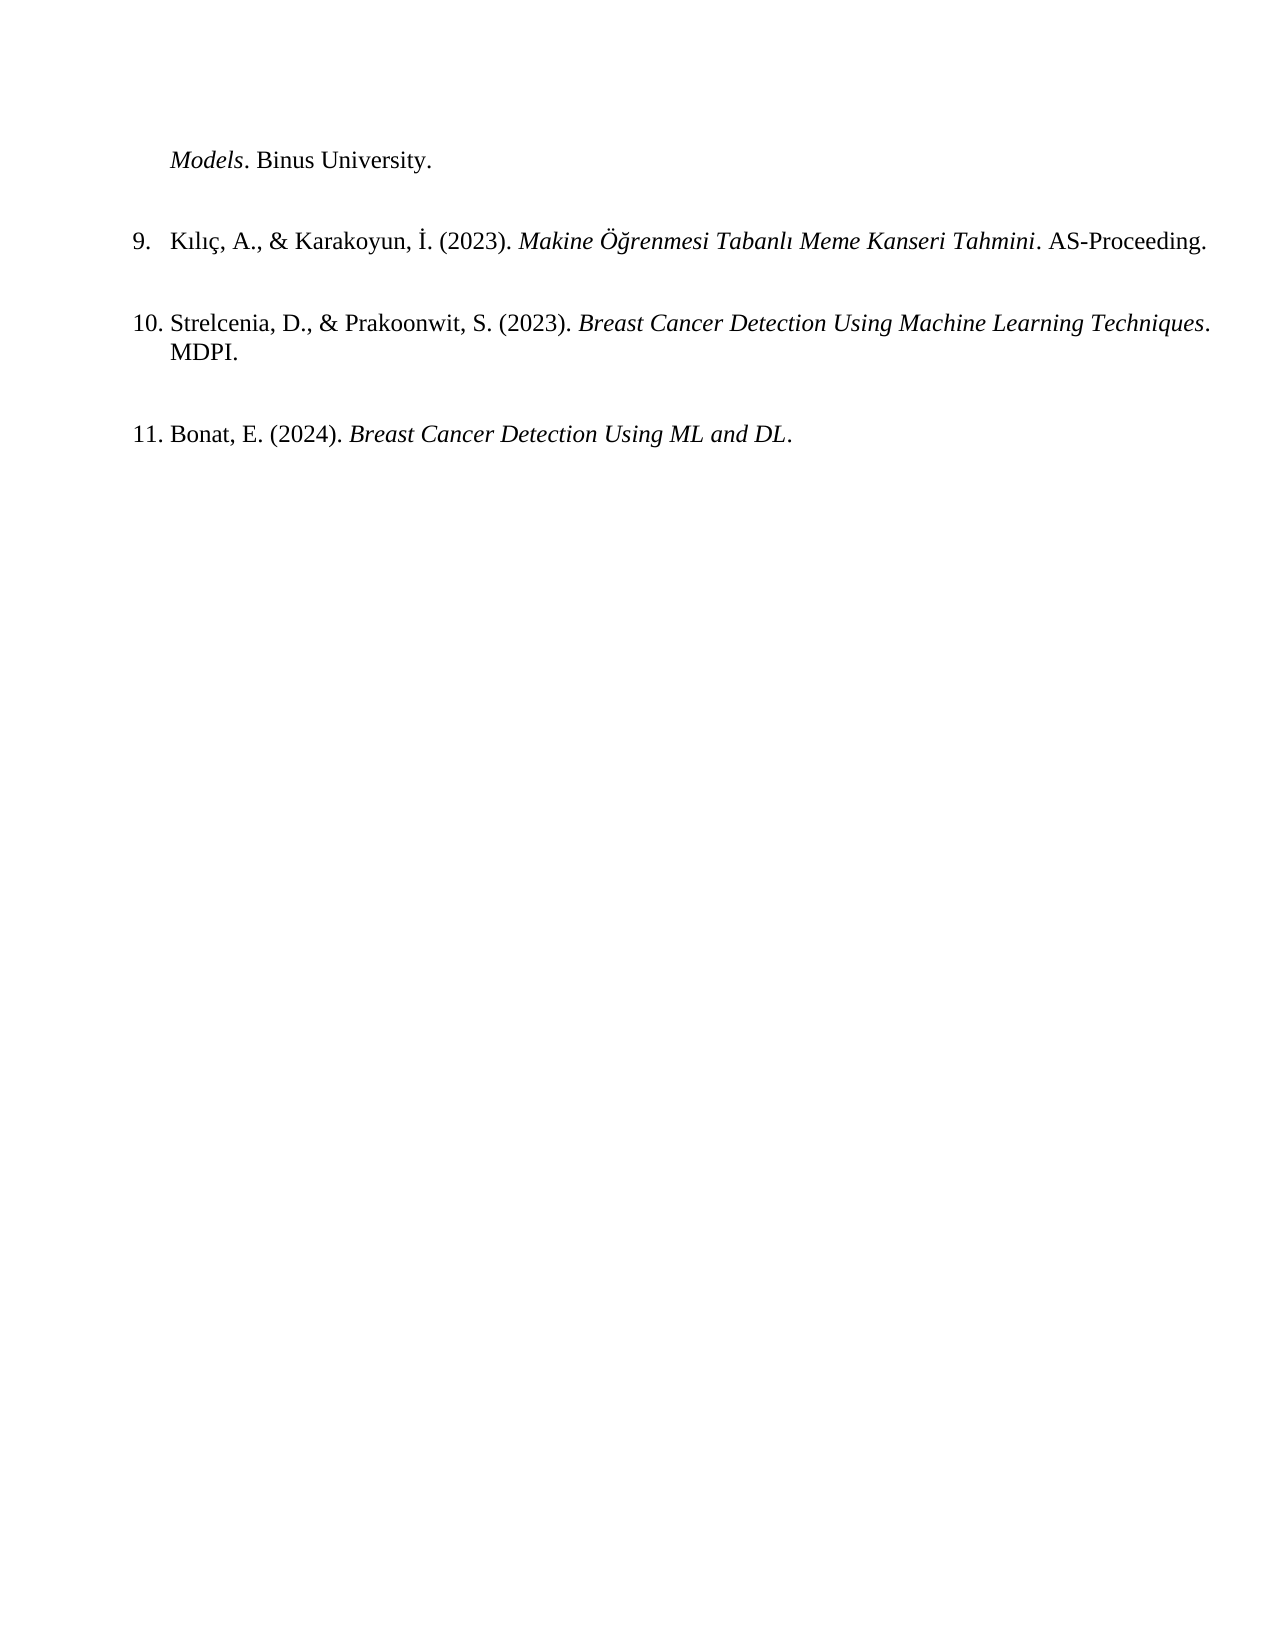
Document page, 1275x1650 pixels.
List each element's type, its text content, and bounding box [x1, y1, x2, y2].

list Bonat, E. (2024). Breast Cancer Detection Using ML and DL. [132, 419, 1222, 448]
list Kılıç, A., & Karakoyun, İ. (2023). Makine Öğrenmesi Tabanlı Meme Kanseri Tahmini. AS-Proceeding. [132, 226, 1222, 282]
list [132, 145, 1222, 201]
list Strelcenia, D., & Prakoonwit, S. (2023). Breast Cancer Detection Using Machine Learning Techniques. MDPI. [132, 308, 1222, 393]
